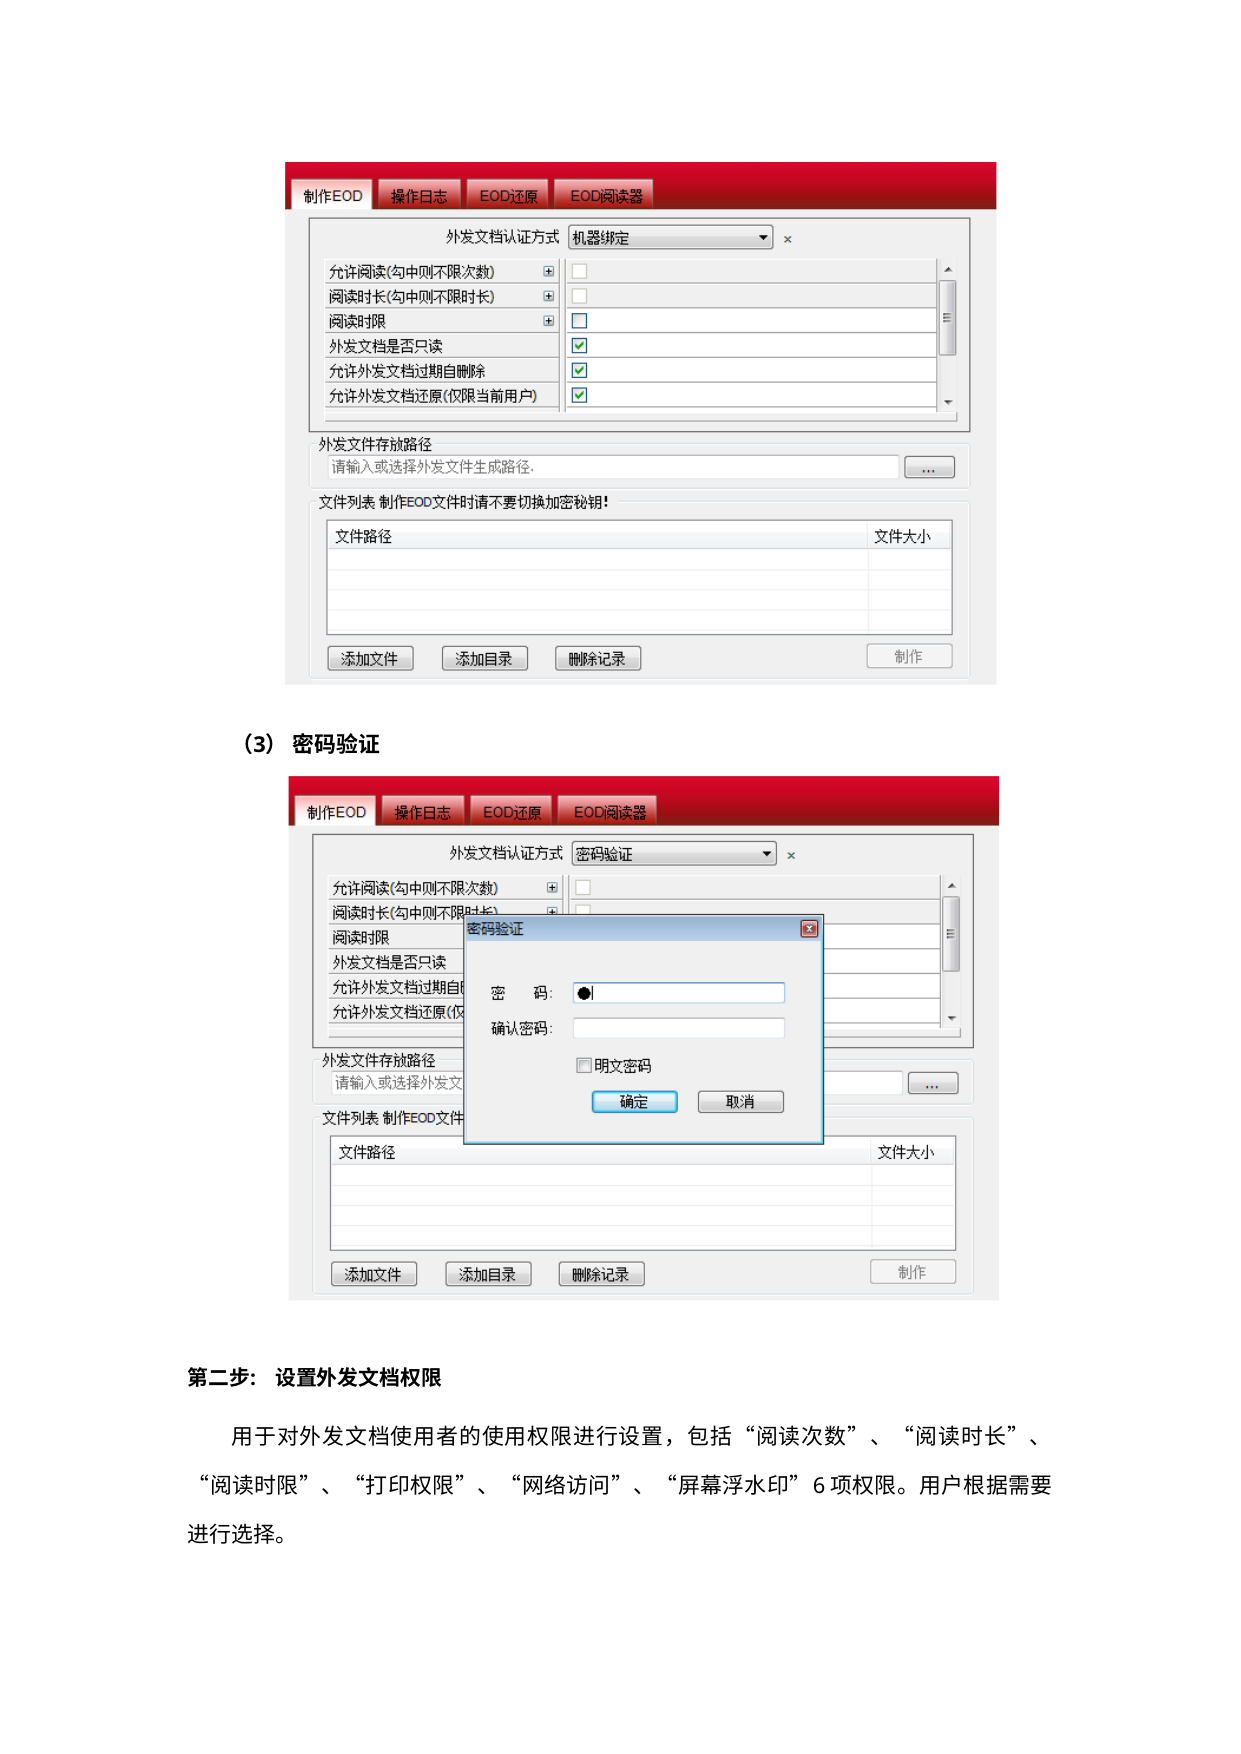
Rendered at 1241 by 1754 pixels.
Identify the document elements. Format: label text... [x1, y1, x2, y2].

list 密码验证 [231, 727, 1053, 759]
list 设置外发文档权限 [187, 1361, 1053, 1394]
picture [284, 775, 1000, 1304]
picture [284, 162, 1000, 686]
text 用于对外发文档使用者的使用权限进行设置，包括“阅读次数”、“阅读时长”、“阅读时限”、“打印权限”、“网络访问”、“屏幕浮水印”6项权限。用户根据需要进行选择。 [187, 1419, 1053, 1549]
